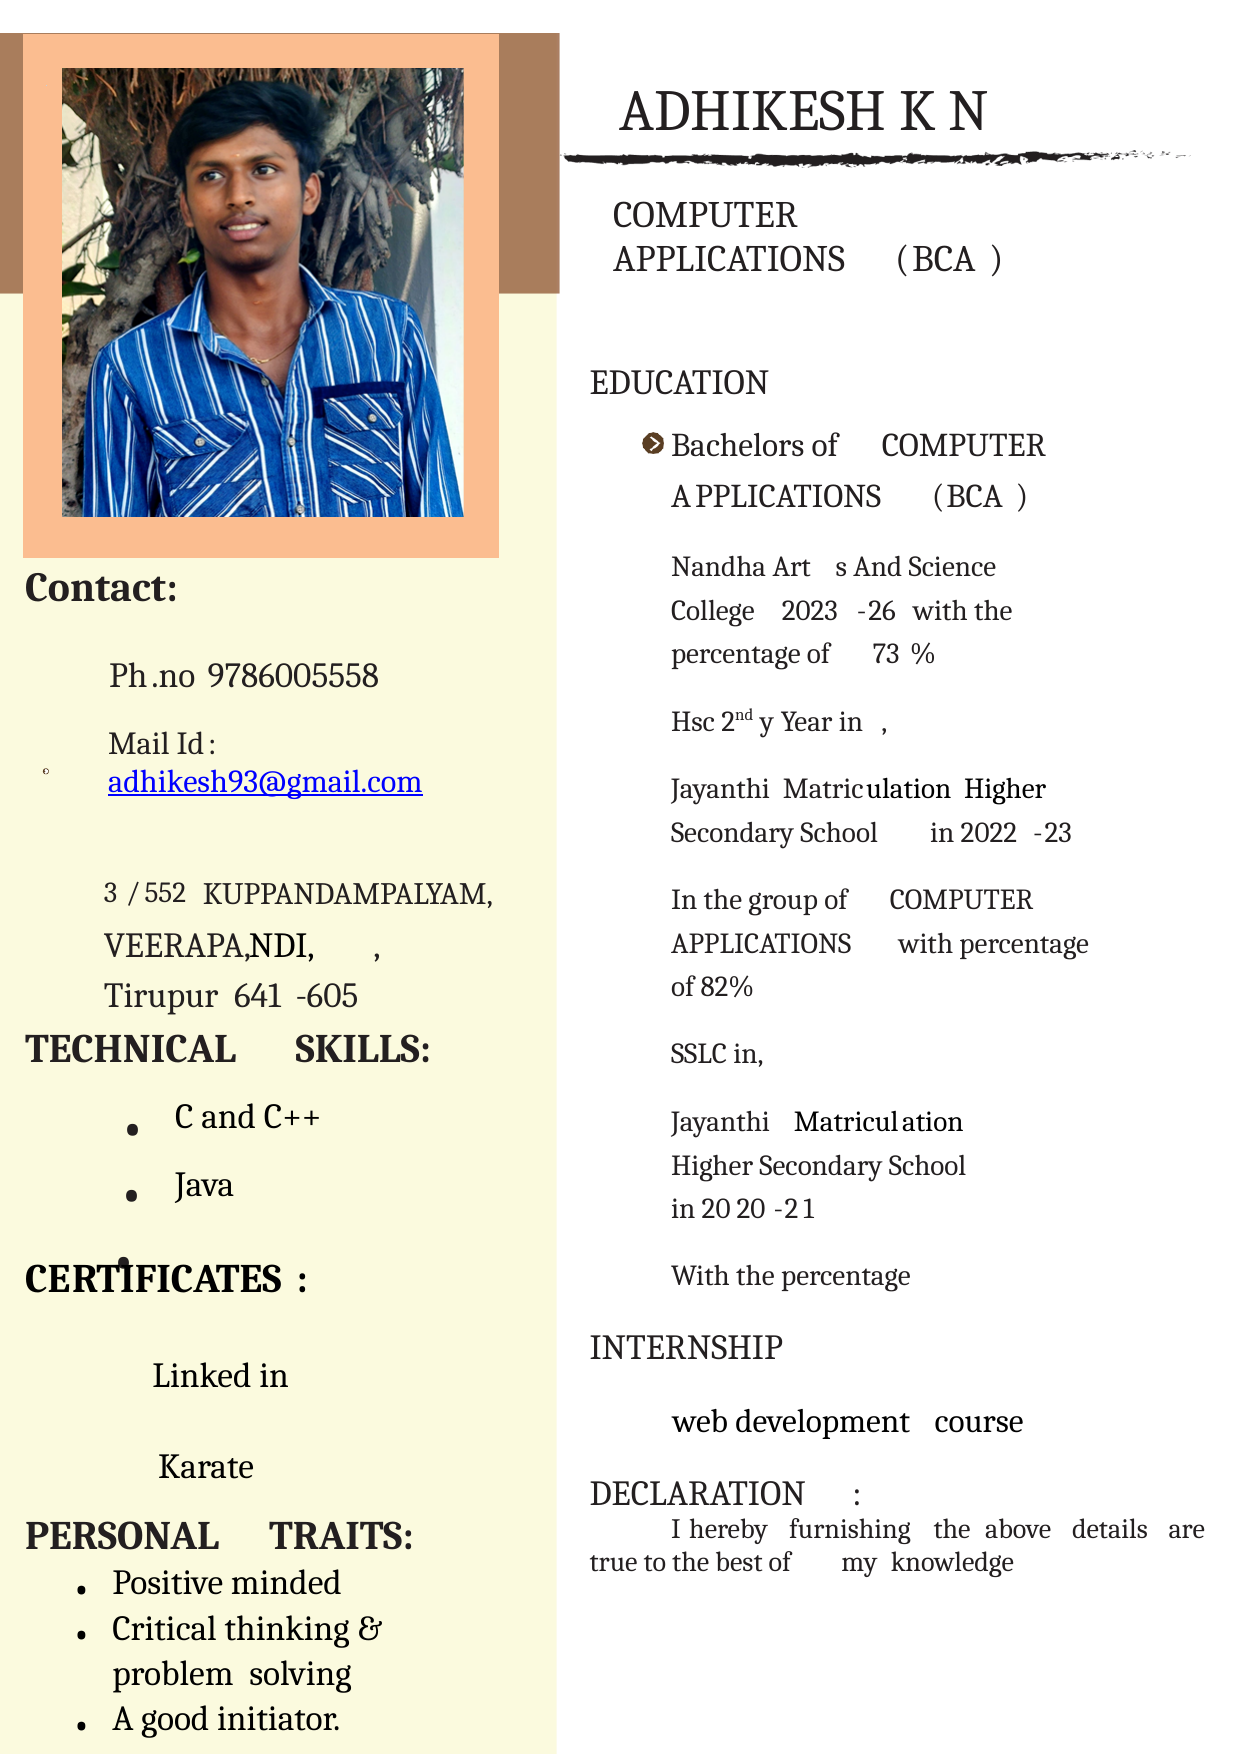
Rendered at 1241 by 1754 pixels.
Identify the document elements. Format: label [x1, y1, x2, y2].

picture [561, 150, 1191, 168]
picture [0, 33, 560, 1754]
picture [642, 432, 664, 454]
